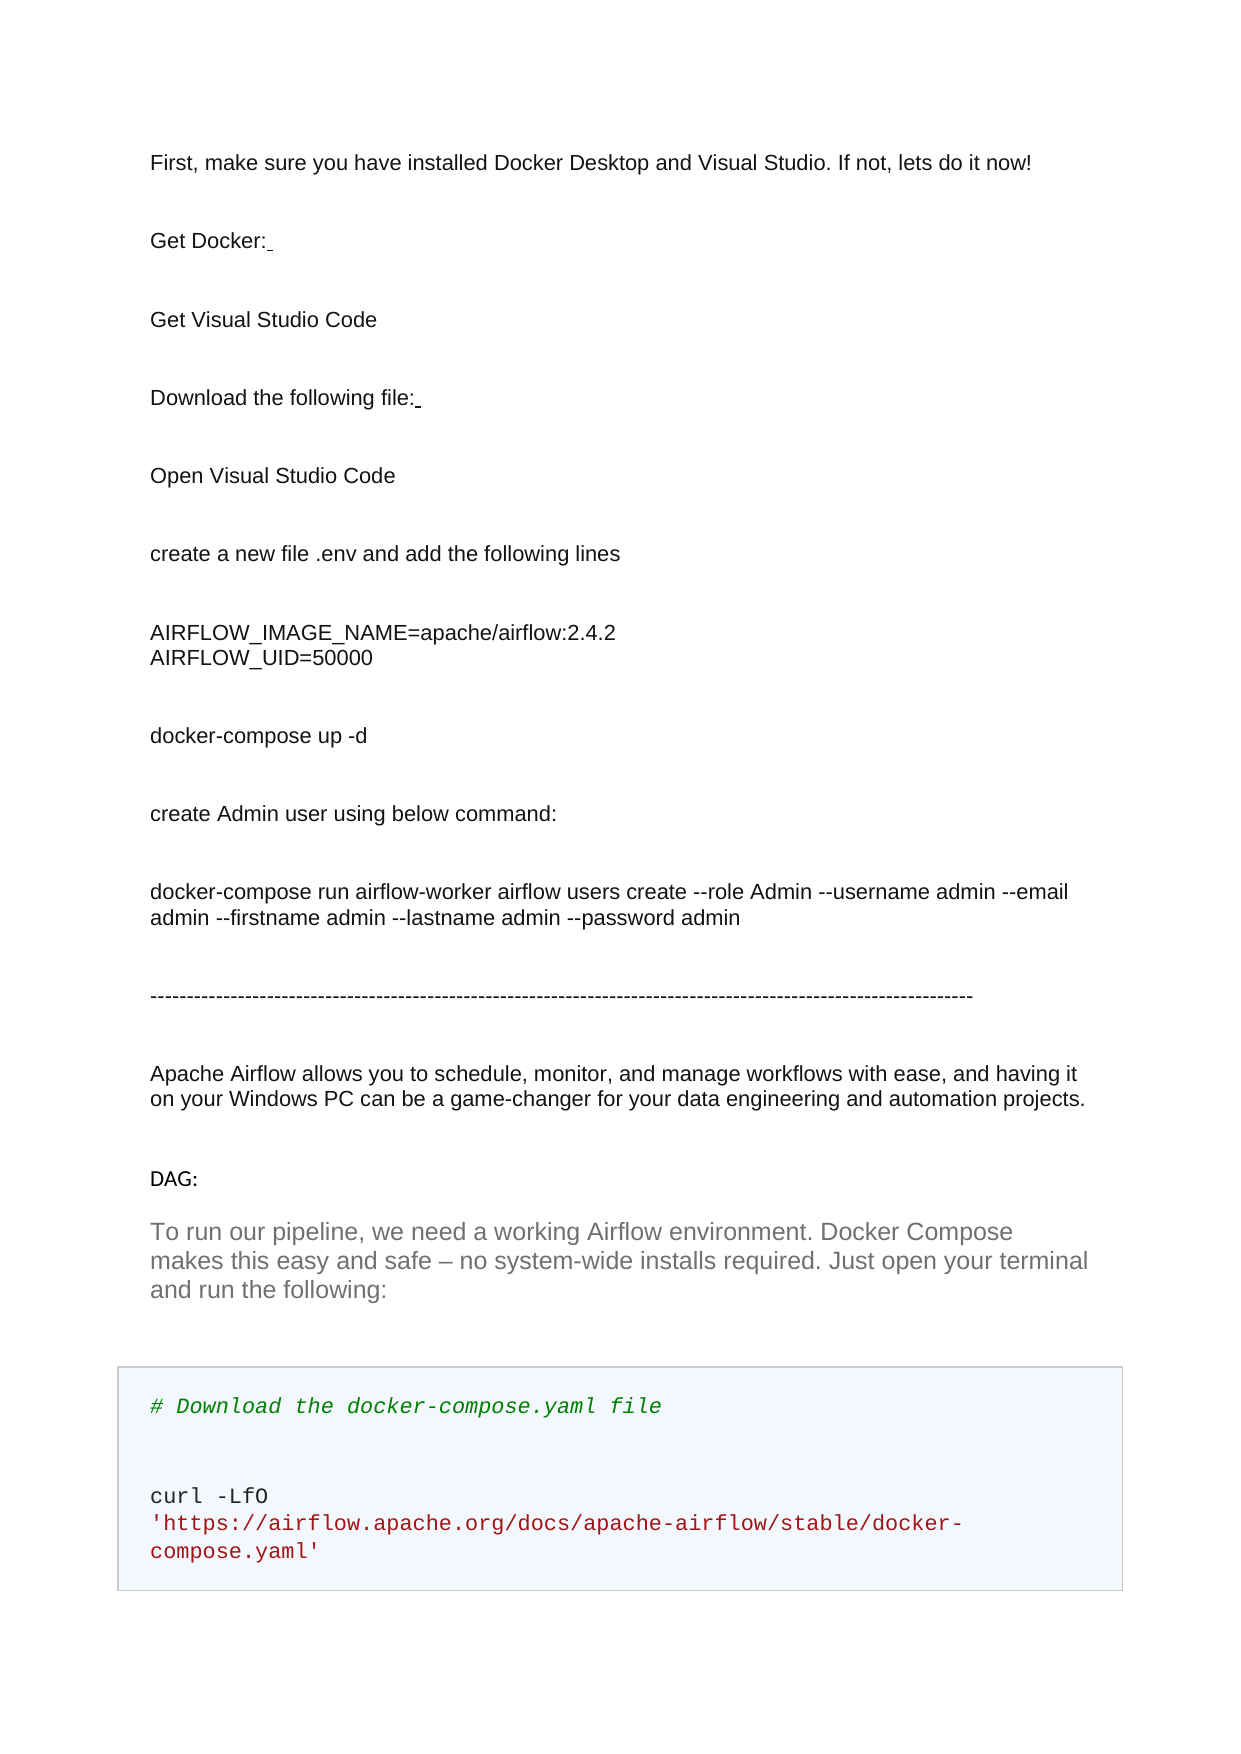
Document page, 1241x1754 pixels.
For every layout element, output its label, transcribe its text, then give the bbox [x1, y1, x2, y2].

text DAG: [150, 1164, 1090, 1192]
text docker-compose run airflow-worker airflow users create --role Admin --username admin --email admin --firstname admin --lastname admin --password admin [150, 879, 1090, 930]
text ----------------------------------------------------------------------------------------------------------------- [150, 983, 1090, 1008]
text # Download the docker-compose.yaml file [119, 1368, 1122, 1420]
text To run our pipeline, we need a working Airflow environment. Docker Compose makes this easy and safe – no system-wide installs required. Just open your terminal and run the following: [150, 1217, 1090, 1304]
text First, make sure you have installed Docker Desktop and Visual Studio. If not, lets do it now! [150, 150, 1090, 175]
text Apache Airflow allows you to schedule, monitor, and manage workflows with ease, and having it on your Windows PC can be a game-changer for your data engineering and automation projects. [150, 1061, 1090, 1111]
text Download the following file: [150, 385, 1090, 410]
text Get Visual Studio Code [150, 306, 1090, 332]
text create a new file .env and add the following lines [150, 541, 1090, 566]
text docker-compose up -d [150, 723, 1090, 748]
text create Admin user using below command: [150, 801, 1090, 826]
text Open Visual Studio Code [150, 463, 1090, 488]
text Get Docker: [150, 228, 1090, 253]
text AIRFLOW_UID=50000 [150, 644, 1090, 670]
text AIRFLOW_IMAGE_NAME=apache/airflow:2.4.2 [150, 619, 1090, 644]
text curl -LfO 'https://airflow.apache.org/docs/apache-airflow/stable/docker-compose.yaml' [119, 1456, 1122, 1590]
